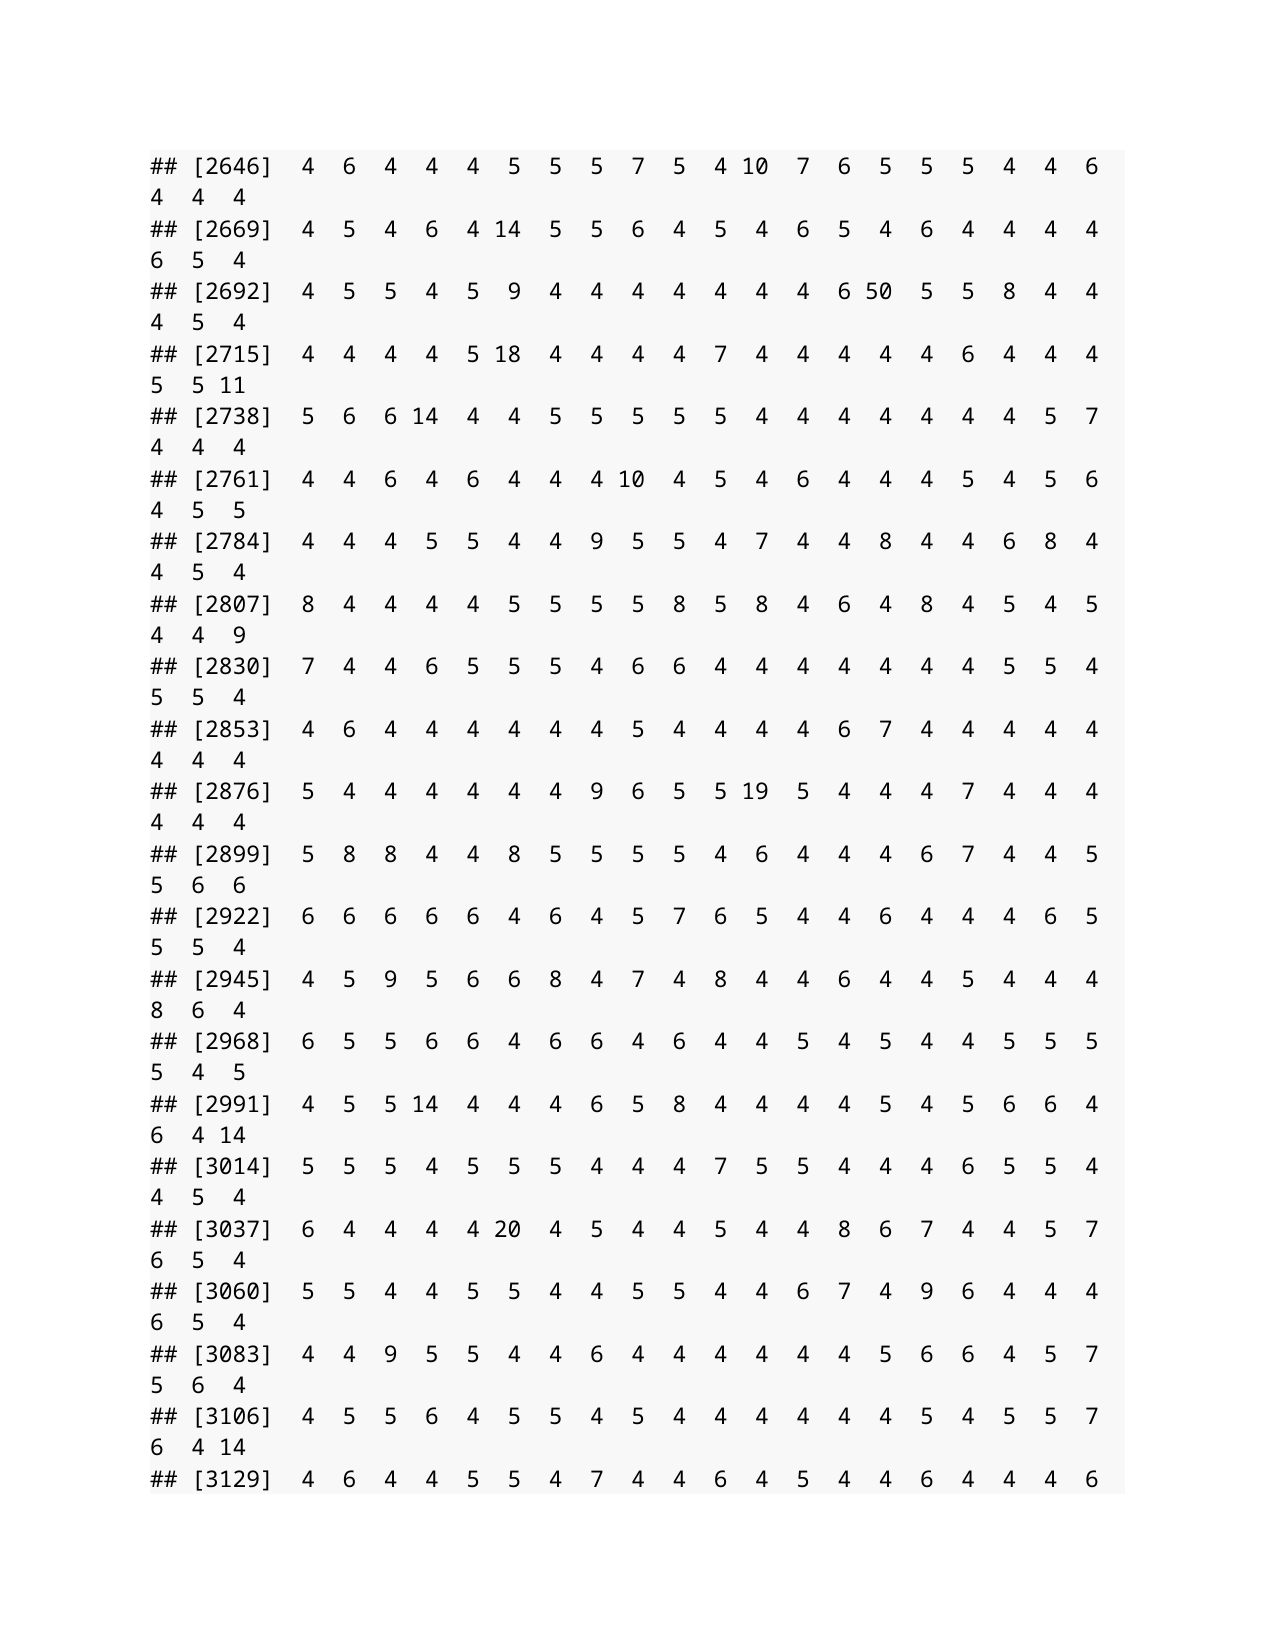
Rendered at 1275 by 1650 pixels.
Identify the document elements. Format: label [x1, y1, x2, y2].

text [150, 150, 1125, 1494]
